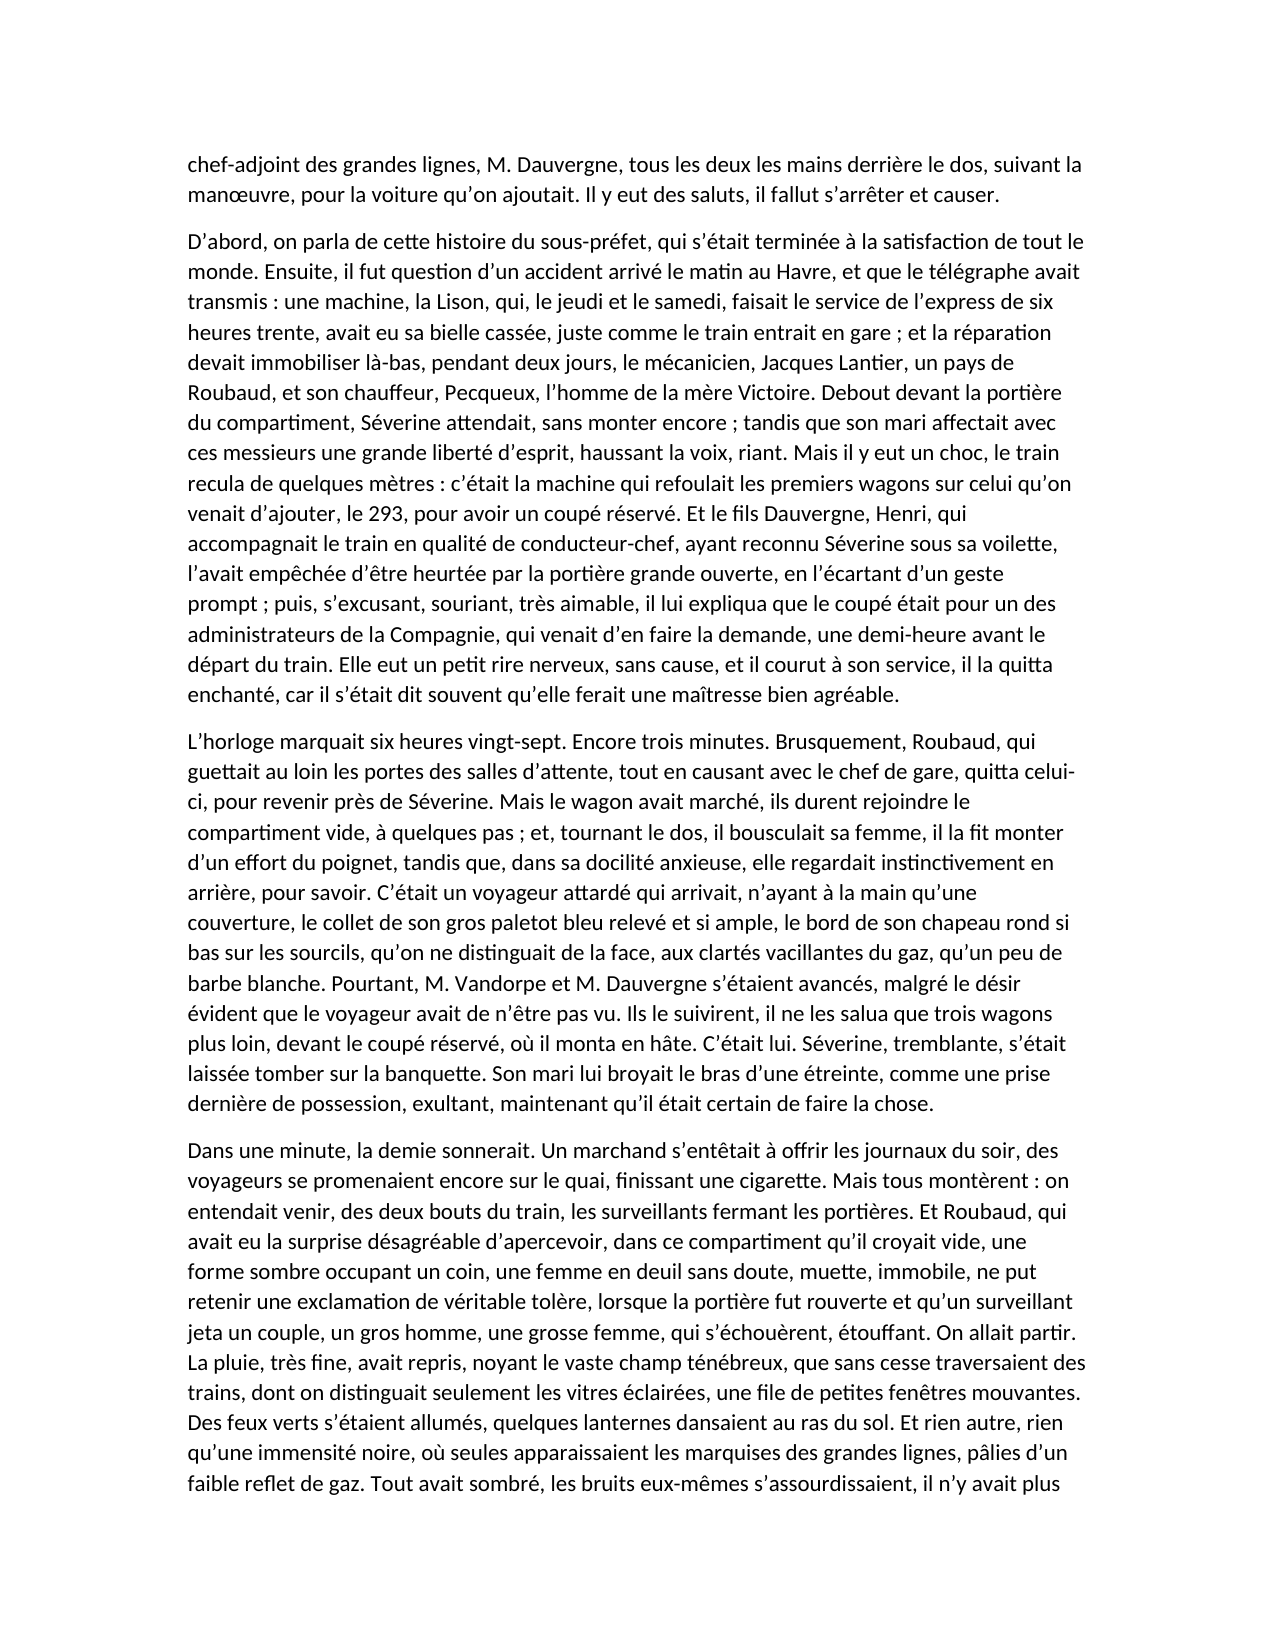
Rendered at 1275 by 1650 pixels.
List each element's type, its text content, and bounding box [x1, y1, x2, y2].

text L’horloge marquait six heures vingt-sept. Encore trois minutes. Brusquement, Roubaud, qui guettait au loin les portes des salles d’attente, tout en causant avec le chef de gare, quitta celui-ci, pour revenir près de Séverine. Mais le wagon avait marché, ils durent rejoindre le compartiment vide, à quelques pas ; et, tournant le dos, il bousculait sa femme, il la fit monter d’un effort du poignet, tandis que, dans sa docilité anxieuse, elle regardait instinctivement en arrière, pour savoir. C’était un voyageur attardé qui arrivait, n’ayant à la main qu’une couverture, le collet de son gros paletot bleu relevé et si ample, le bord de son chapeau rond si bas sur les sourcils, qu’on ne distinguait de la face, aux clartés vacillantes du gaz, qu’un peu de barbe blanche. Pourtant, M. Vandorpe et M. Dauvergne s’étaient avancés, malgré le désir évident que le voyageur avait de n’être pas vu. Ils le suivirent, il ne les salua que trois wagons plus loin, devant le coupé réservé, où il monta en hâte. C’était lui. Séverine, tremblante, s’était laissée tomber sur la banquette. Son mari lui broyait le bras d’une étreinte, comme une prise dernière de possession, exultant, maintenant qu’il était certain de faire la chose. [187, 727, 1087, 1118]
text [187, 150, 1087, 208]
text D’abord, on parla de cette histoire du sous-préfet, qui s’était terminée à la satisfaction de tout le monde. Ensuite, il fut question d’un accident arrivé le matin au Havre, et que le télégraphe avait transmis : une machine, la Lison, qui, le jeudi et le samedi, faisait le service de l’express de six heures trente, avait eu sa bielle cassée, juste comme le train entrait en gare ; et la réparation devait immobiliser là-bas, pendant deux jours, le mécanicien, Jacques Lantier, un pays de Roubaud, et son chauffeur, Pecqueux, l’homme de la mère Victoire. Debout devant la portière du compartiment, Séverine attendait, sans monter encore ; tandis que son mari affectait avec ces messieurs une grande liberté d’esprit, haussant la voix, riant. Mais il y eut un choc, le train recula de quelques mètres : c’était la machine qui refoulait les premiers wagons sur celui qu’on venait d’ajouter, le 293, pour avoir un coupé réservé. Et le fils Dauvergne, Henri, qui accompagnait le train en qualité de conducteur-chef, ayant reconnu Séverine sous sa voilette, l’avait empêchée d’être heurtée par la portière grande ouverte, en l’écartant d’un geste prompt ; puis, s’excusant, souriant, très aimable, il lui expliqua que le coupé était pour un des administrateurs de la Compagnie, qui venait d’en faire la demande, une demi-heure avant le départ du train. Elle eut un petit rire nerveux, sans cause, et il courut à son service, il la quitta enchanté, car il s’était dit souvent qu’elle ferait une maîtresse bien agréable. [187, 227, 1087, 708]
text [187, 1136, 1087, 1497]
